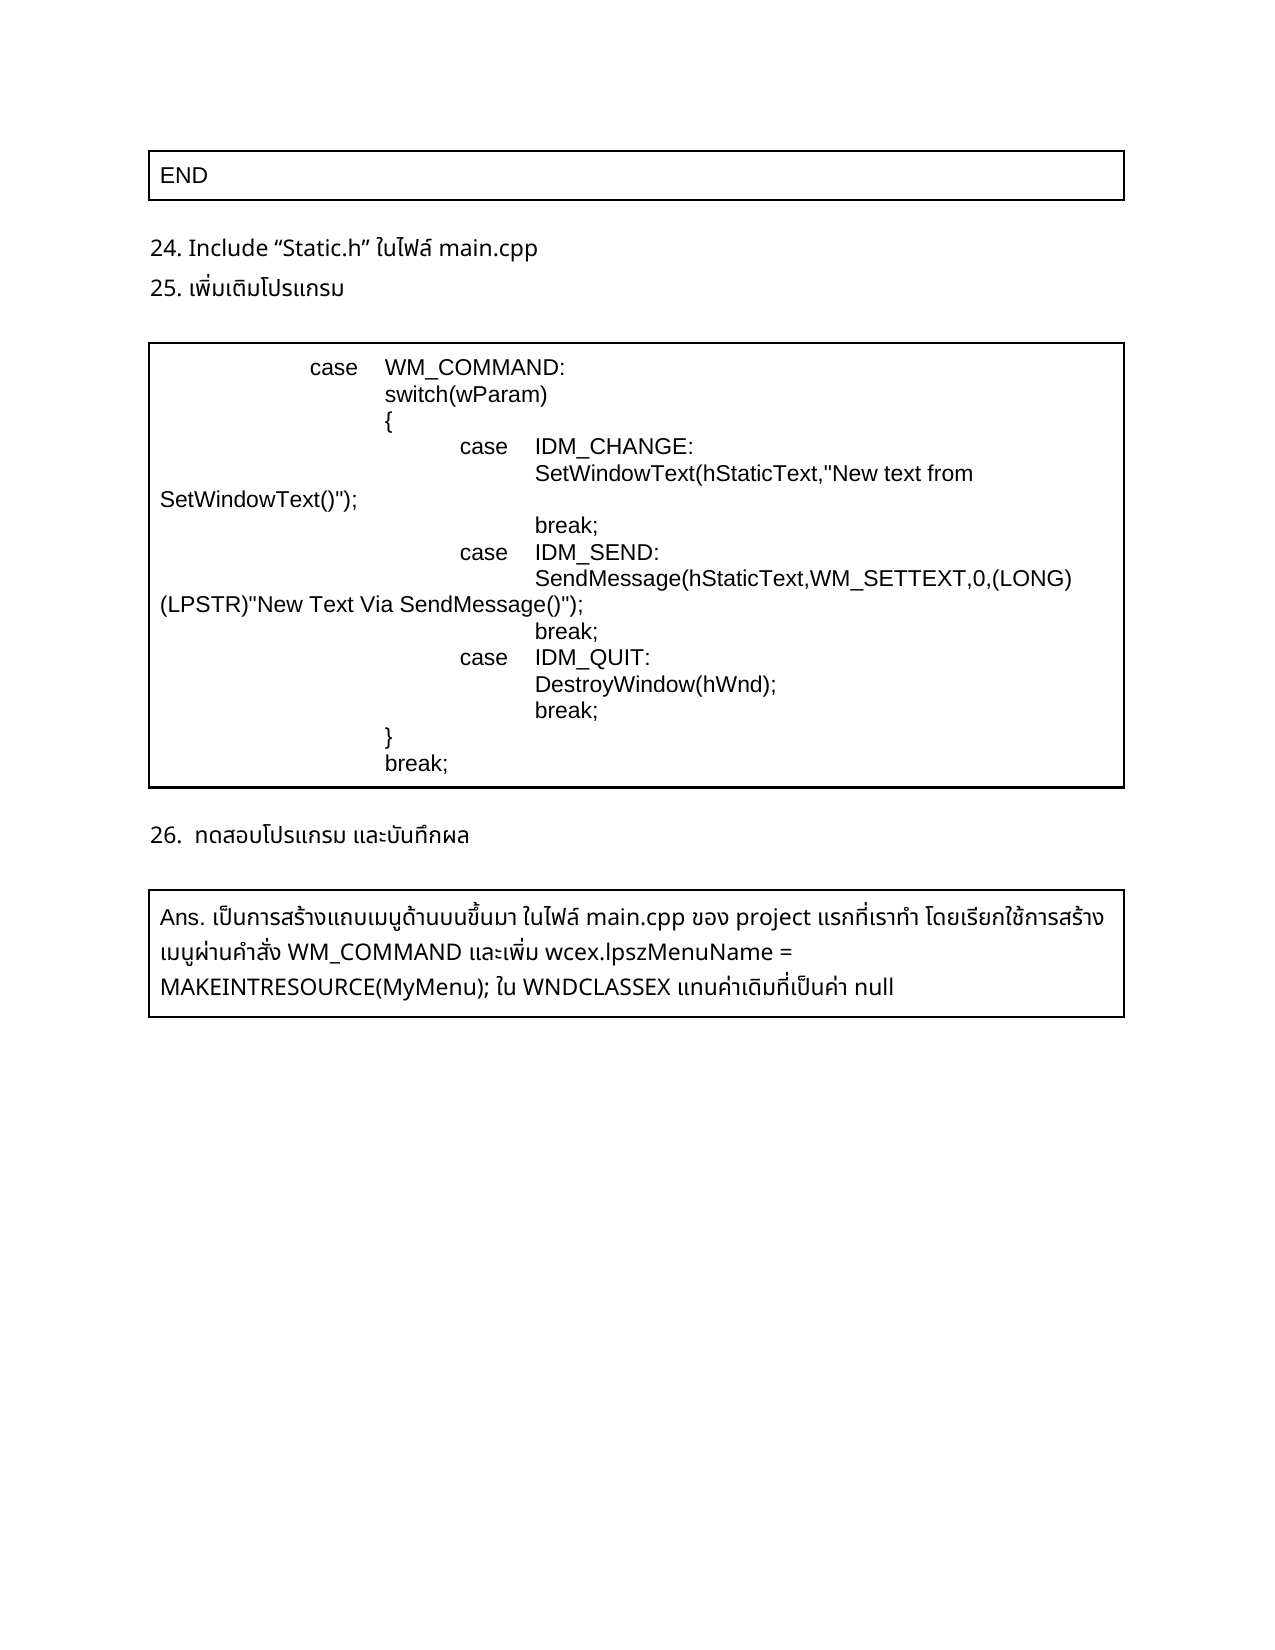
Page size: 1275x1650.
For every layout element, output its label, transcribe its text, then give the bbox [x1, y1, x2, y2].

text 24. Include “Static.h” ในไฟล์ main.cpp [150, 232, 1125, 266]
table_header case WM_COMMAND: switch(wParam) { case IDM_CHANGE: SetWindowText(hStaticText,"New text from SetWindowText()"); break; case IDM_SEND: SendMessage(hStaticText,WM_SETTEXT,0,(LONG)(LPSTR)"New Text Via SendMessage()"); break; case IDM_QUIT: DestroyWindow(hWnd); break; } break; [150, 344, 1123, 786]
table_header Ans. เป็นการสร้างแถบเมนูด้านบนขึ้นมา ในไฟล์ main.cpp ของ project แรกที่เราทำ โดยเรียกใช้การสร้างเมนูผ่านคำสั่ง WM_COMMAND และเพิ่ม wcex.lpszMenuName = MAKEINTRESOURCE(MyMenu); ใน WNDCLASSEX แทนค่าเดิมที่เป็นค่า null [150, 891, 1123, 1016]
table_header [150, 152, 1123, 199]
text 25. เพิ่มเติมโปรแกรม [150, 272, 1125, 306]
text 26. ทดสอบโปรแกรม และบันทึกผล [150, 819, 1125, 853]
